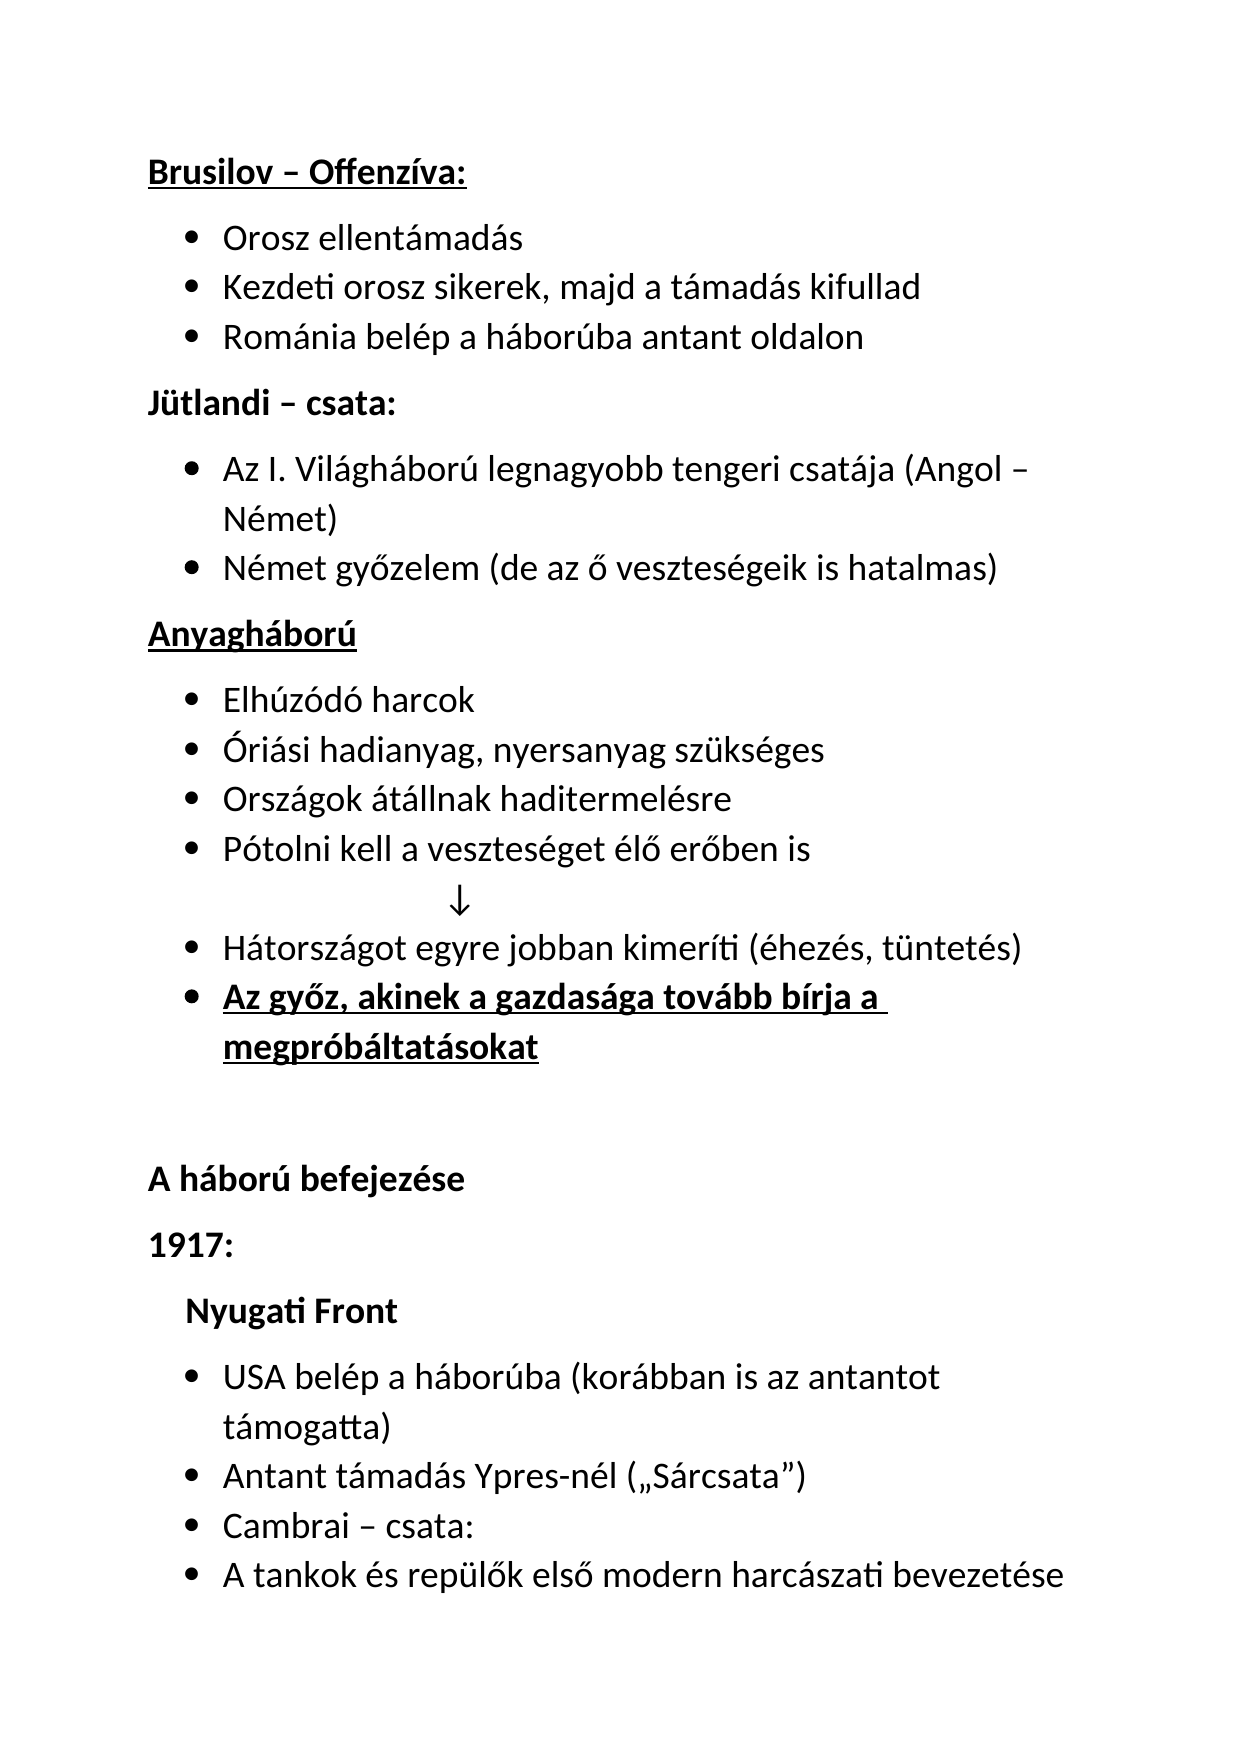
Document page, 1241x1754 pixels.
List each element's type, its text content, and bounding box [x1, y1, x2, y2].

list Románia belép a háborúba antant oldalon [185, 313, 1093, 358]
list Hátországot egyre jobban kimeríti (éhezés, tüntetés) [185, 924, 1093, 969]
text A háború befejezése [148, 1155, 1093, 1201]
list Az I. Világháború legnagyobb tengeri csatája (Angol – Német) [185, 445, 1093, 540]
list Német győzelem (de az ő veszteségeik is hatalmas) [185, 544, 1093, 590]
text Anyagháború [148, 610, 1093, 656]
list Az győz, akinek a gazdasága tovább bírja a megpróbáltatásokat [185, 973, 1093, 1068]
text Jütlandi – csata: [148, 379, 1093, 425]
list USA belép a háborúba (korábban is az antantot támogatta) [185, 1353, 1093, 1449]
text 1917: [148, 1221, 1093, 1267]
list Orosz ellentámadás [185, 214, 1093, 259]
list Antant támadás Ypres-nél („Sárcsata”) [185, 1452, 1093, 1498]
list Pótolni kell a veszteséget élő erőben is [185, 825, 1093, 871]
list Óriási hadianyag, nyersanyag szükséges [185, 726, 1093, 772]
list Cambrai – csata: [185, 1502, 1093, 1548]
list A tankok és repülők első modern harcászati bevezetése [185, 1551, 1093, 1597]
list Kezdeti orosz sikerek, majd a támadás kifullad [185, 263, 1093, 309]
text Nyugati Front [185, 1287, 1093, 1333]
list Elhúzódó harcok [185, 676, 1093, 722]
list ↓ [373, 874, 1093, 920]
text Brusilov – Offenzíva: [148, 148, 1093, 193]
list Országok átállnak haditermelésre [185, 775, 1093, 821]
